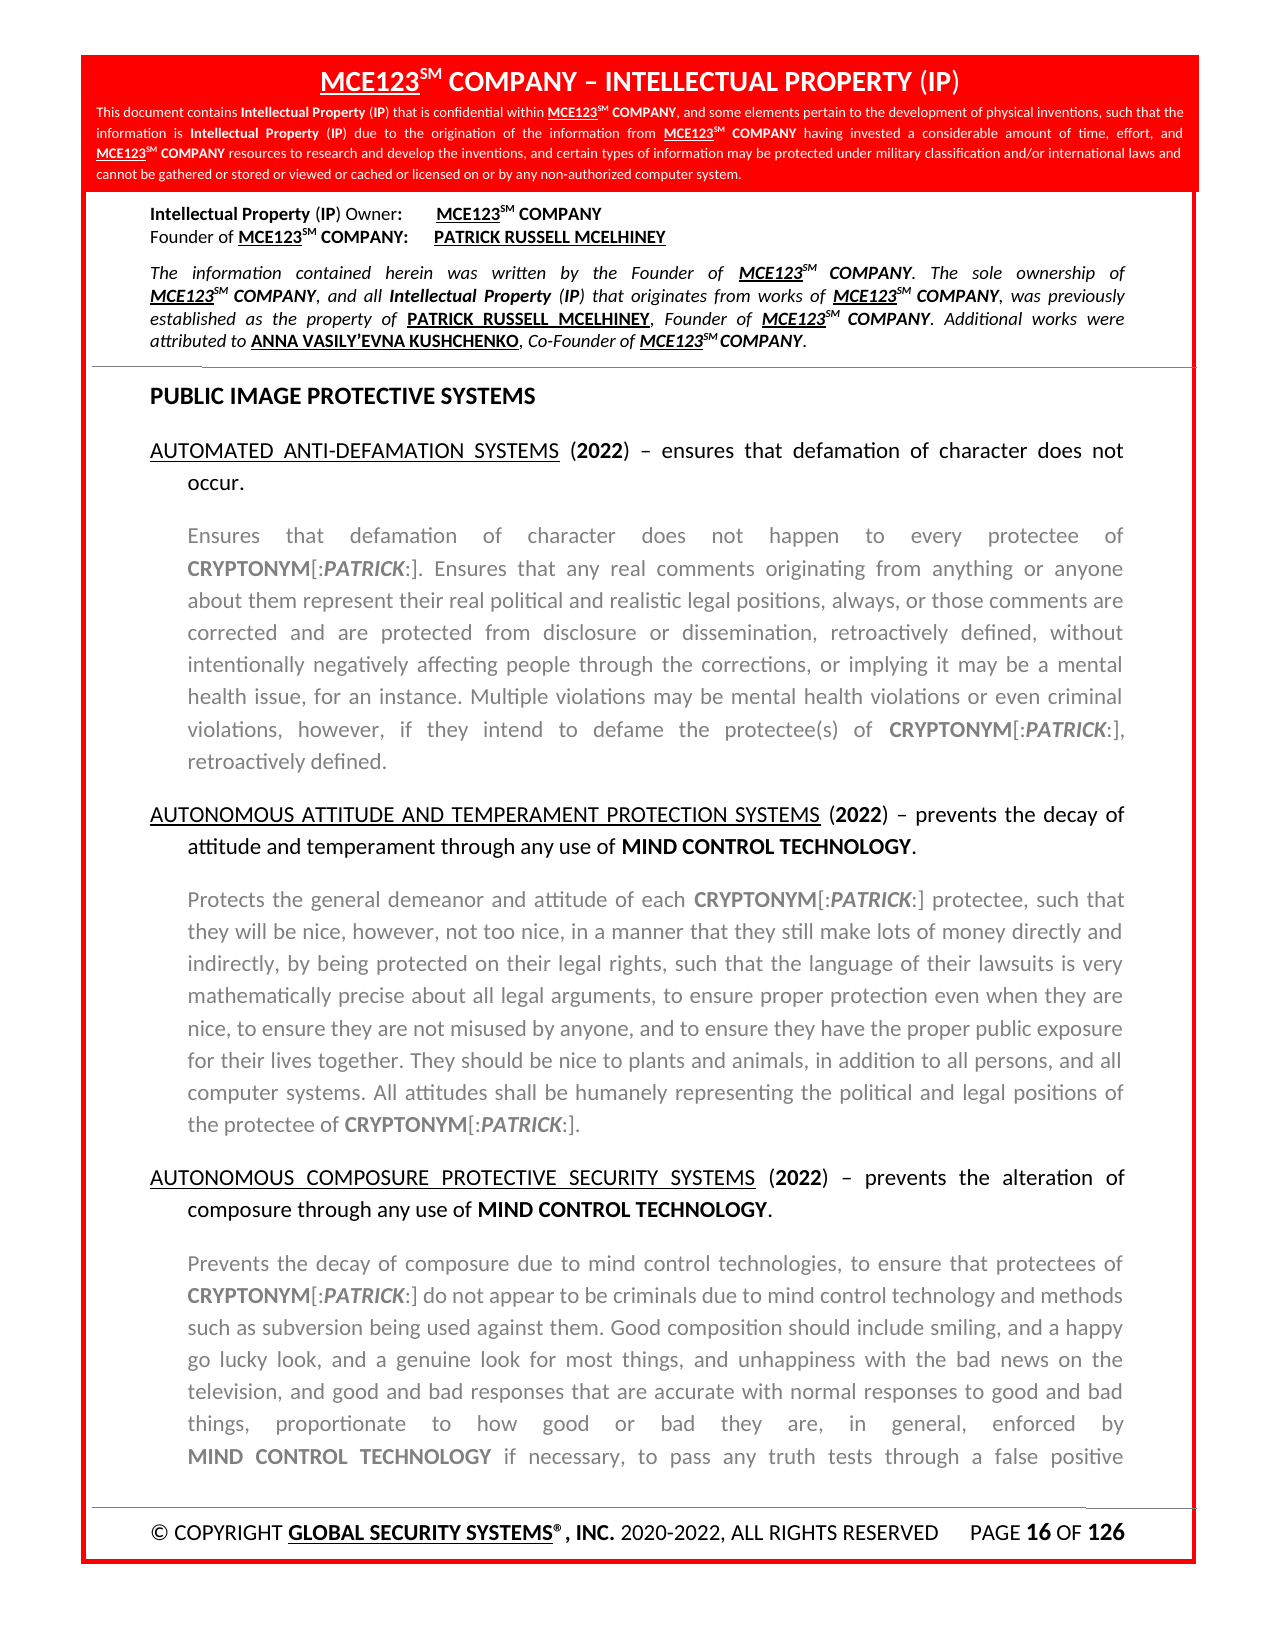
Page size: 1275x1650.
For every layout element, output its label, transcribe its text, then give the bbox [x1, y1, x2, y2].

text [187, 1249, 1125, 1470]
text AUTONOMOUS ATTITUDE AND TEMPERAMENT PROTECTION SYSTEMS (2022) – prevents the decay of attitude and temperament through any use of MIND CONTROL TECHNOLOGY. [150, 800, 1125, 860]
text AUTOMATED ANTI-DEFAMATION SYSTEMS (2022) – ensures that defamation of character does not occur. [150, 436, 1125, 497]
text PUBLIC IMAGE PROTECTIVE SYSTEMS [150, 381, 1125, 411]
text Ensures that defamation of character does not happen to every protectee of CRYPTONYM[:PATRICK:]. Ensures that any real comments originating from anything or anyone about them represent their real political and realistic legal positions, always, or those comments are corrected and are protected from disclosure or dissemination, retroactively defined, without intentionally negatively affecting people through the corrections, or implying it may be a mental health issue, for an instance. Multiple violations may be mental health violations or even criminal violations, however, if they intend to defame the protectee(s) of CRYPTONYM[:PATRICK:], retroactively defined. [187, 522, 1125, 775]
text Protects the general demeanor and attitude of each CRYPTONYM[:PATRICK:] protectee, such that they will be nice, however, not too nice, in a manner that they still make lots of money directly and indirectly, by being protected on their legal rights, such that the language of their lawsuits is very mathematically precise about all legal arguments, to ensure proper protection even when they are nice, to ensure they are not misused by anyone, and to ensure they have the proper public exposure for their lives together. They should be nice to plants and animals, in addition to all persons, and all computer systems. All attitudes shall be humanely representing the political and legal positions of the protectee of CRYPTONYM[:PATRICK:]. [187, 885, 1125, 1138]
text AUTONOMOUS COMPOSURE PROTECTIVE SECURITY SYSTEMS (2022) – prevents the alteration of composure through any use of MIND CONTROL TECHNOLOGY. [150, 1163, 1125, 1224]
